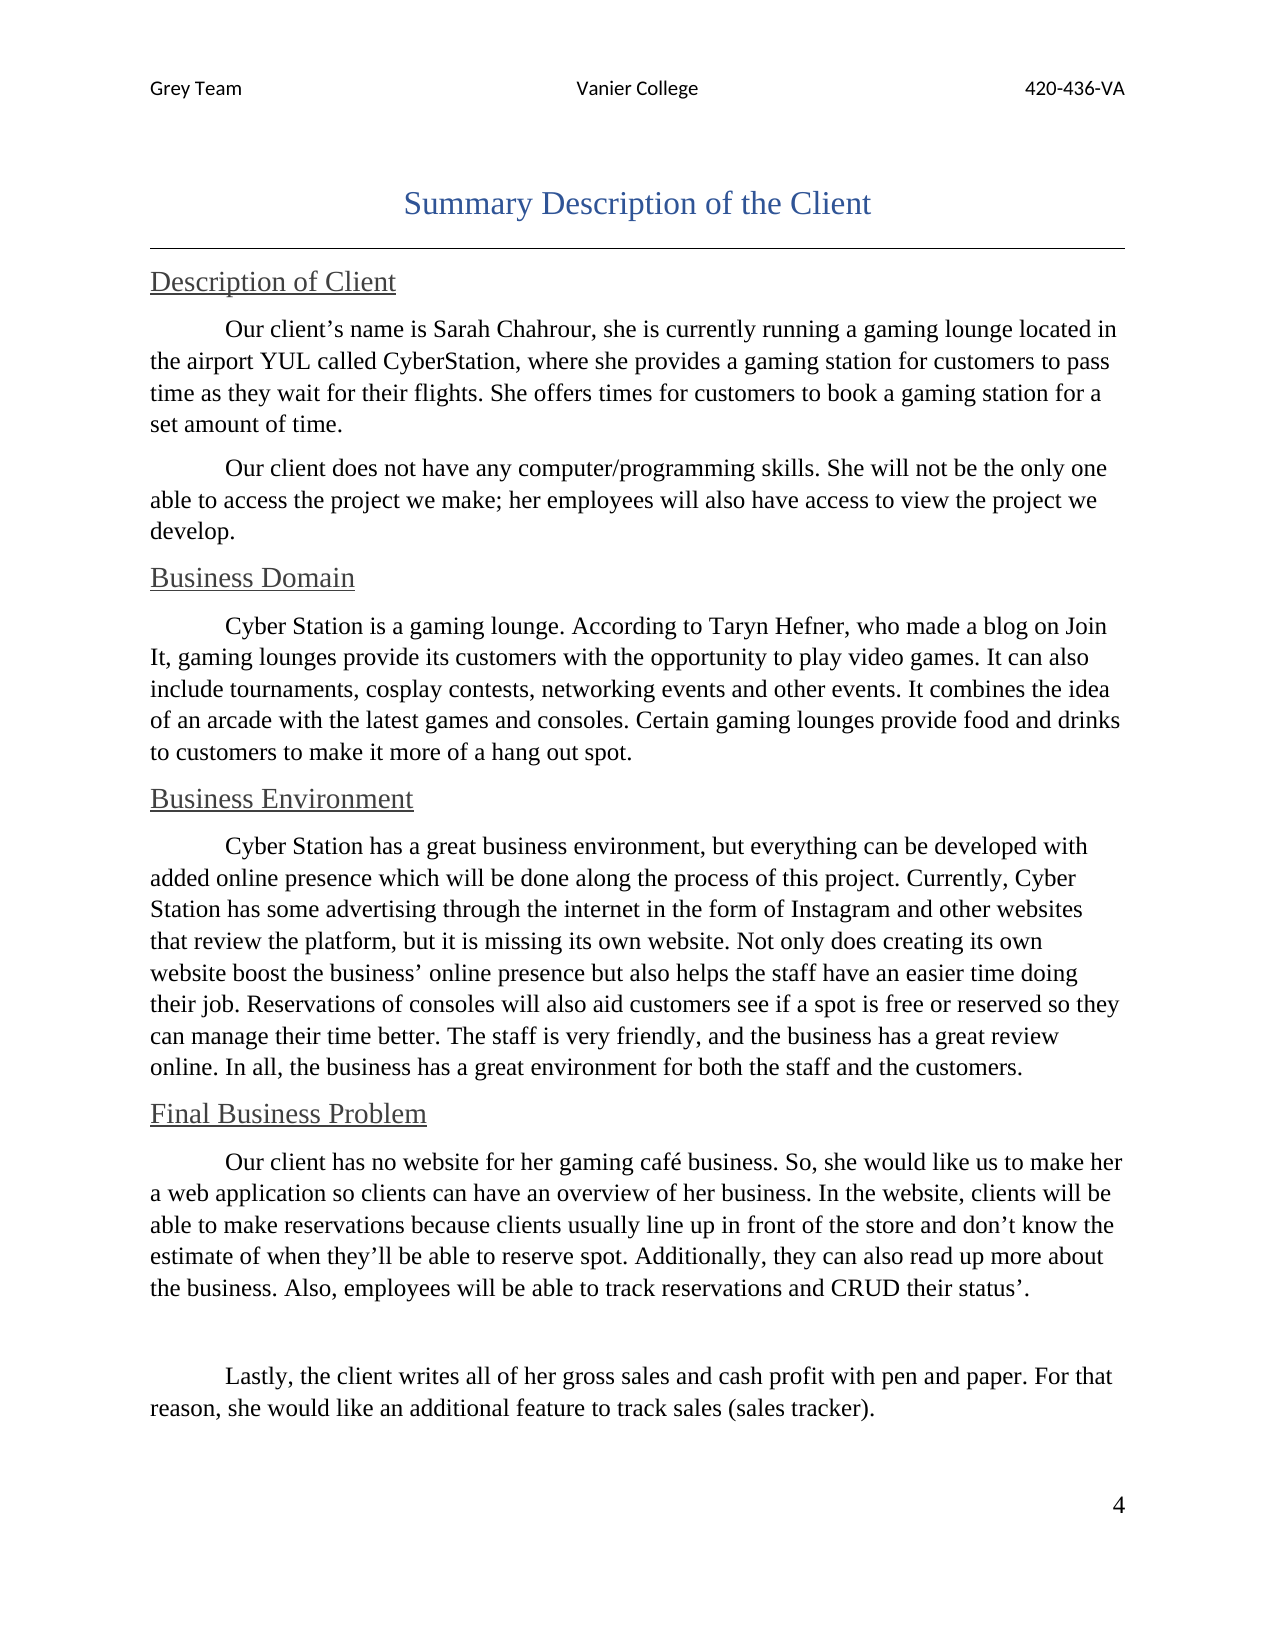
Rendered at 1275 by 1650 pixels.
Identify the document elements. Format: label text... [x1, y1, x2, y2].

text Our client’s name is Sarah Chahrour, she is currently running a gaming lounge located in the airport YUL called CyberStation, where she provides a gaming station for customers to pass time as they wait for their flights. She offers times for customers to book a gaming station for a set amount of time. [150, 314, 1125, 438]
subtitle Summary Description of the Client [150, 183, 1125, 222]
text Our client has no website for her gaming café business. So, she would like us to make her a web application so clients can have an overview of her business. In the website, clients will be able to make reservations because clients usually line up in front of the store and don’t know the estimate of when they’ll be able to reserve spot. Additionally, they can also read up more about the business. Also, employees will be able to track reservations and CRUD their status’. [150, 1147, 1125, 1302]
subtitle Description of Client [150, 264, 1125, 298]
text Cyber Station is a gaming lounge. According to Taryn Hefner, who made a blog on Join It, gaming lounges provide its customers with the opportunity to play video games. It can also include tournaments, cosplay contests, networking events and other events. It combines the idea of an arcade with the latest games and consoles. Certain gaming lounges provide food and drinks to customers to make it more of a hang out spot. [150, 611, 1125, 766]
subtitle Final Business Problem [150, 1096, 1125, 1130]
subtitle Business Environment [150, 781, 1125, 815]
text Lastly, the client writes all of her gross sales and cash profit with pen and paper. For that reason, she would like an additional feature to track sales (sales tracker). [150, 1361, 1125, 1421]
text Our client does not have any computer/programming skills. She will not be the only one able to access the project we make; her employees will also have access to view the project we develop. [150, 453, 1125, 545]
text Cyber Station has a great business environment, but everything can be developed with added online presence which will be done along the process of this project. Currently, Cyber Station has some advertising through the internet in the form of Instagram and other websites that review the platform, but it is missing its own website. Not only does creating its own website boost the business’ online presence but also helps the staff have an easier time doing their job. Reservations of consoles will also aid customers see if a spot is free or reserved so they can manage their time better. The staff is very friendly, and the business has a great review online. In all, the business has a great environment for both the staff and the customers. [150, 831, 1125, 1081]
subtitle Business Domain [150, 561, 1125, 594]
